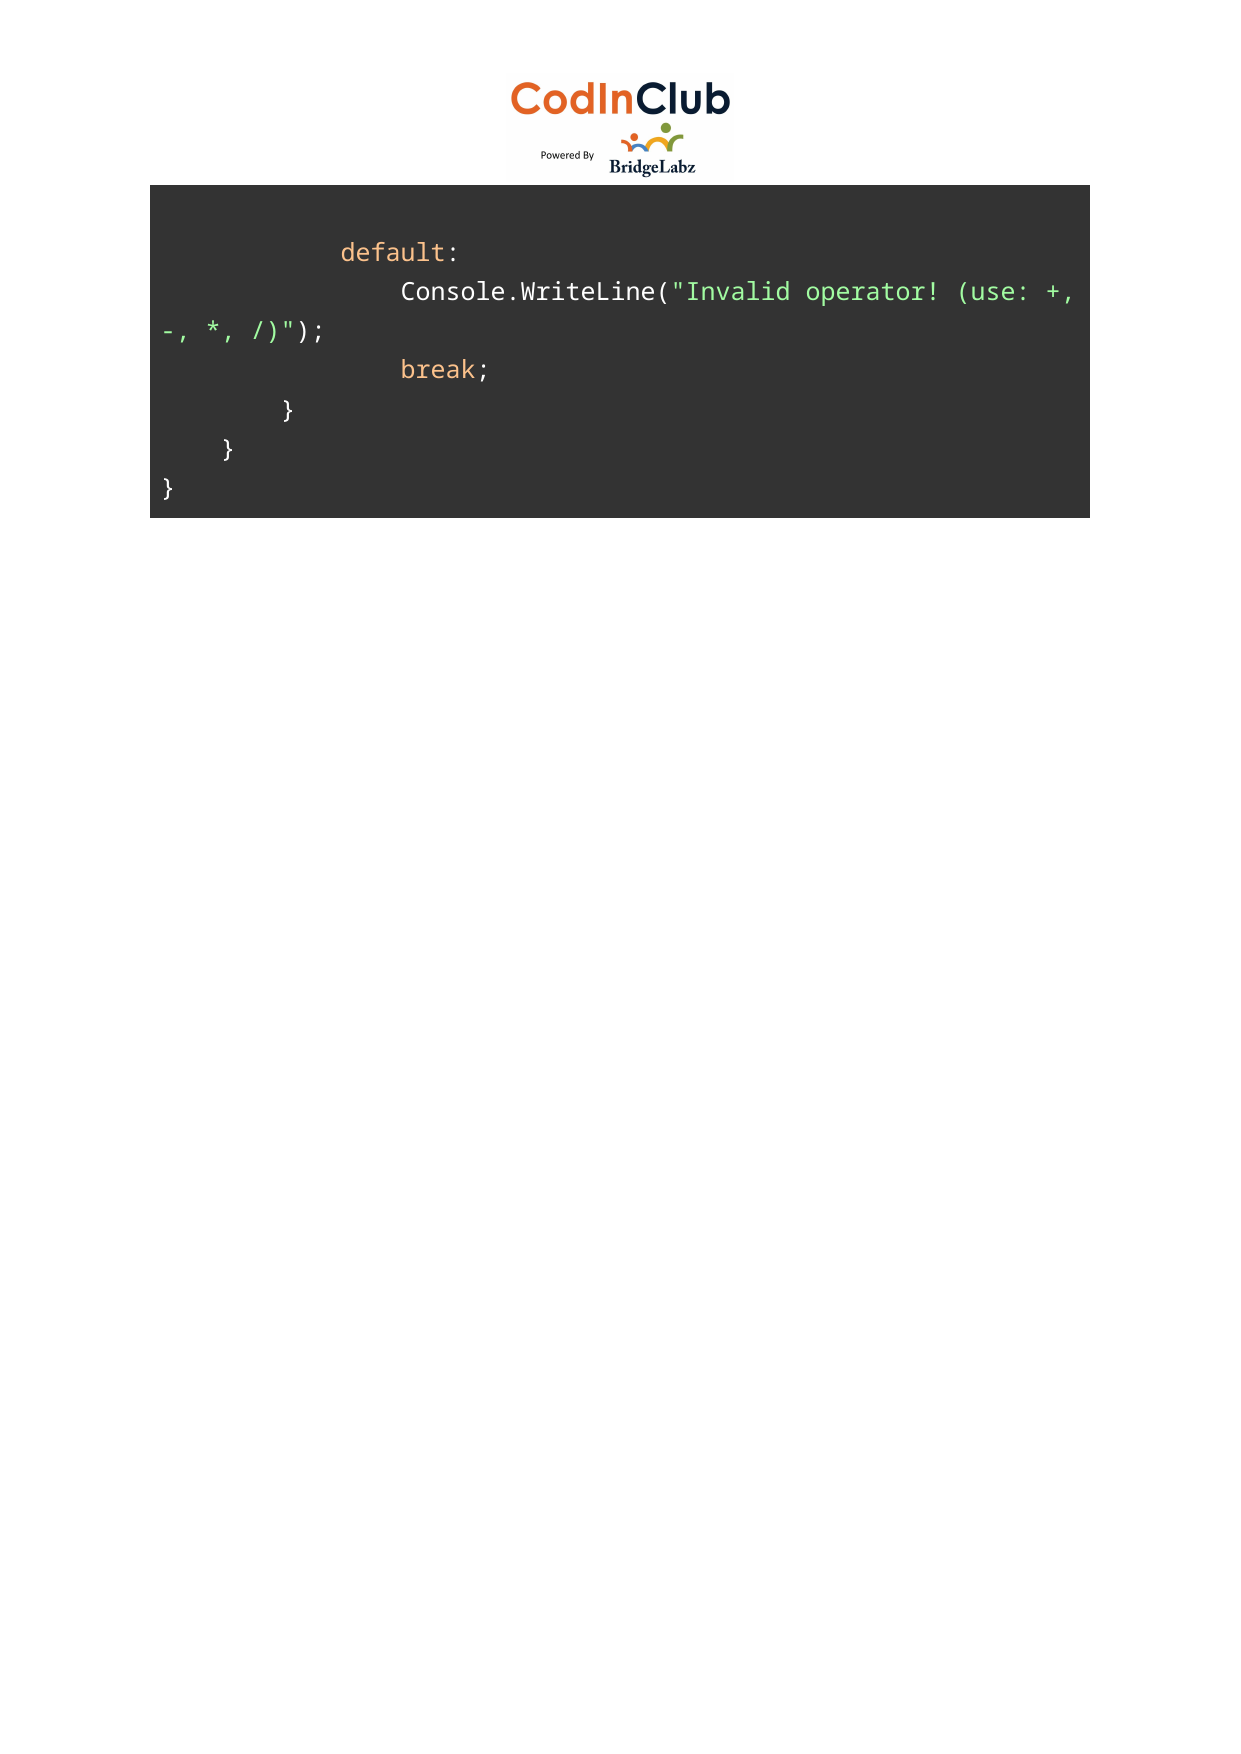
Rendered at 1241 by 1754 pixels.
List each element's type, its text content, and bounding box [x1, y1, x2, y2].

picture [506, 73, 735, 182]
